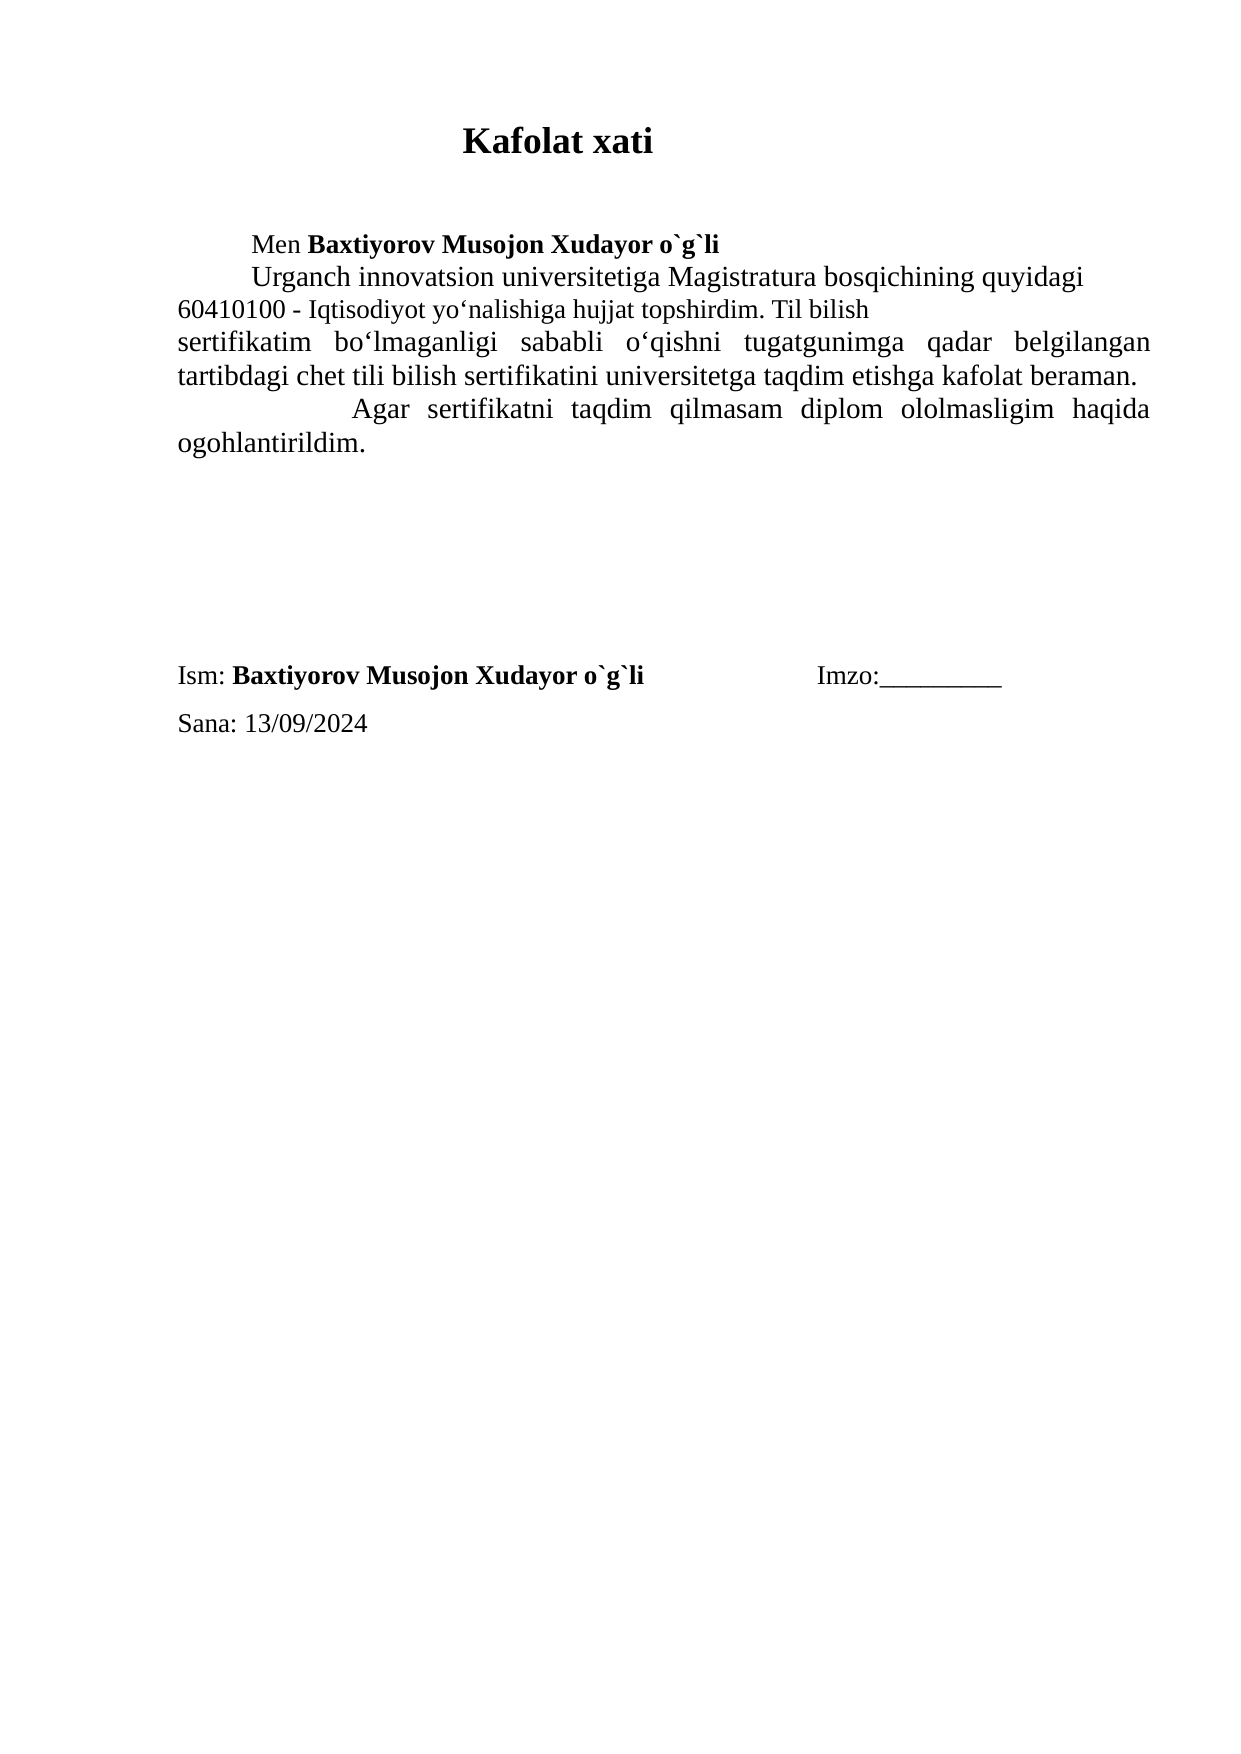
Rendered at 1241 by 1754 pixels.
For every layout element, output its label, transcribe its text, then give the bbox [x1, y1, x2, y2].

text Agar sertifikatni taqdim qilmasam diplom ololmasligim haqida ogohlantirildim. [177, 391, 1152, 458]
text Men Baxtiyorov Musojon Xudayor o`g`li [177, 228, 1152, 259]
text sertifikatim bo‘lmaganligi sababli o‘qishni tugatgunimga qadar belgilangan tartibdagi chet tili bilish sertifikatini universitetga taqdim etishga kafolat beraman. [177, 324, 1152, 391]
text Sana: 13/09/2024 [177, 707, 1152, 738]
text Kafolat xati [177, 118, 1152, 161]
text Ism: Baxtiyorov Musojon Xudayor o`g`li Imzo:_________ [177, 659, 1152, 690]
text 60410100 - Iqtisodiyot yo‘nalishiga hujjat topshirdim. Til bilish [177, 293, 1152, 324]
text Urganch innovatsion universitetiga Magistratura bosqichining quyidagi [177, 259, 1152, 293]
